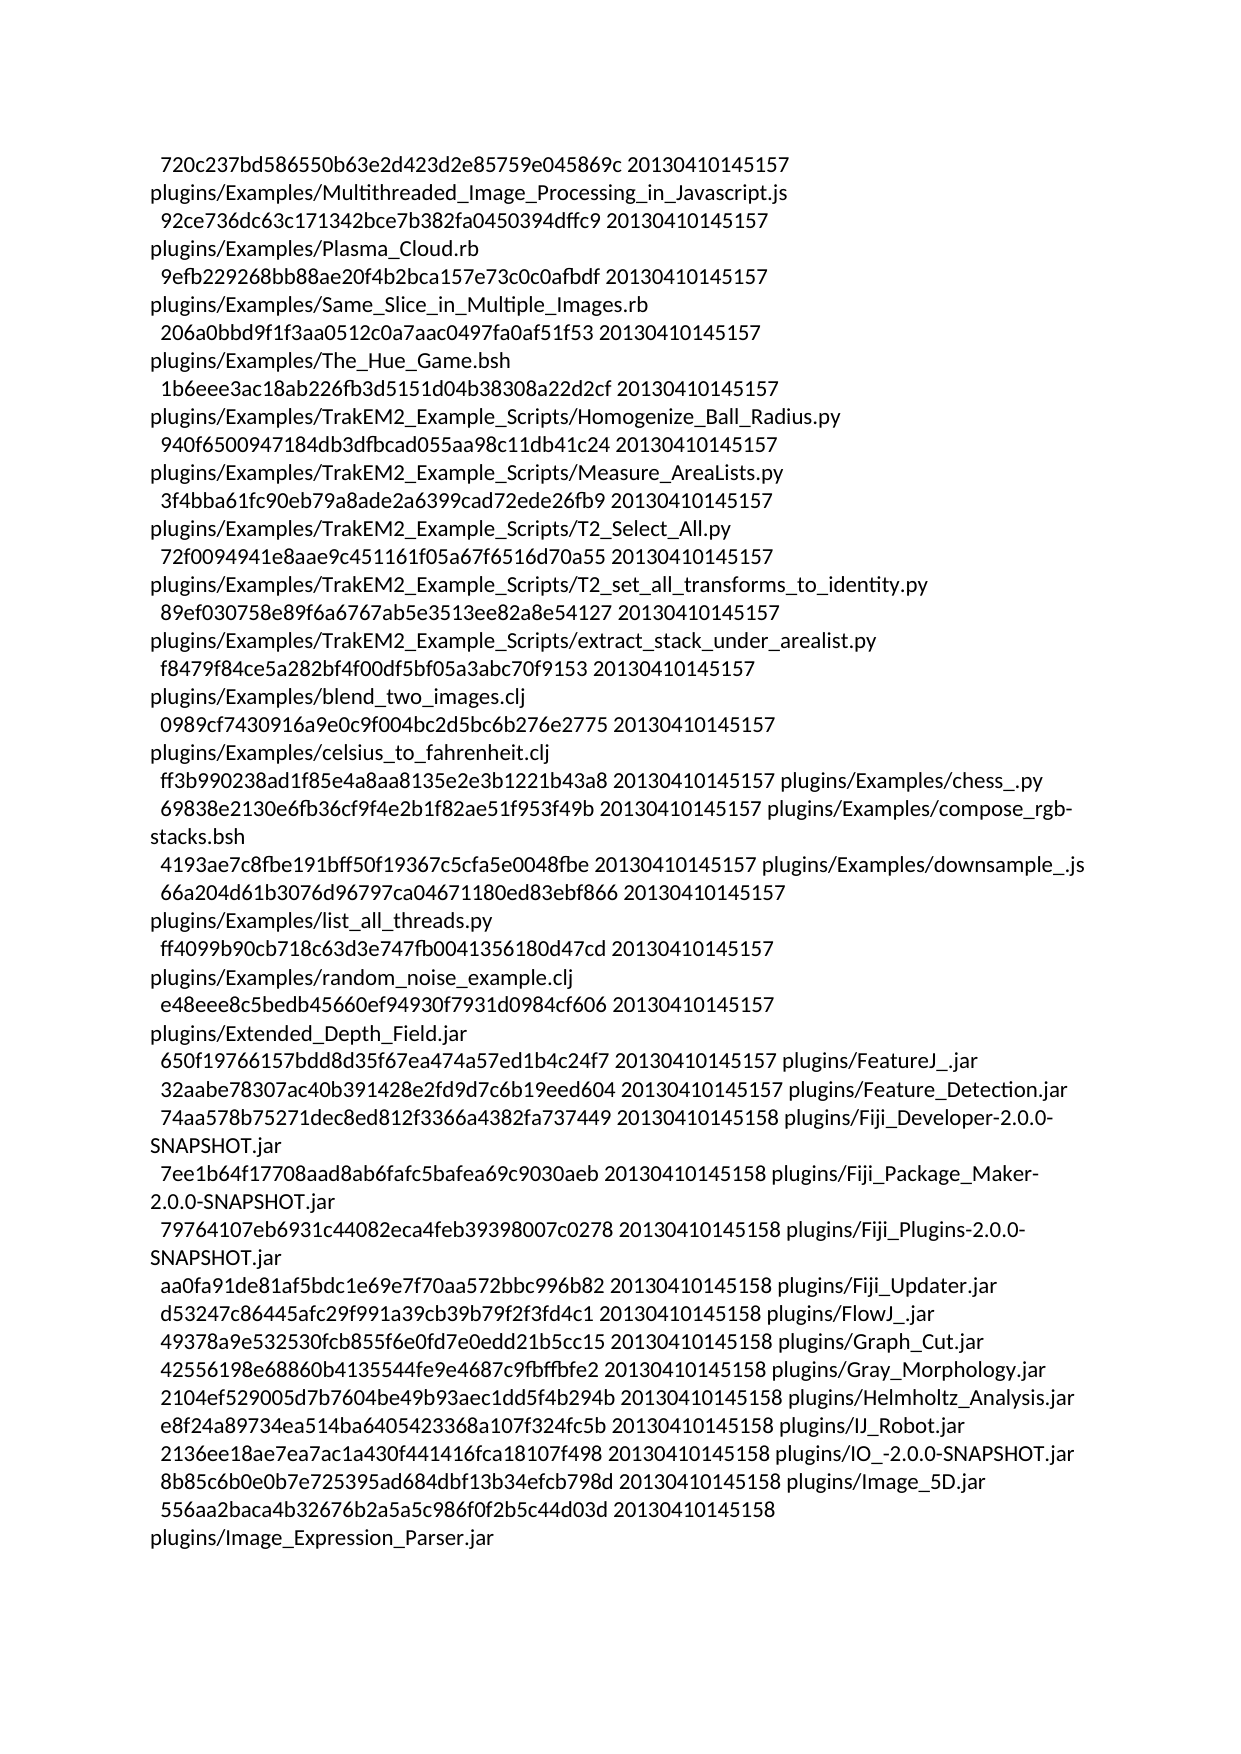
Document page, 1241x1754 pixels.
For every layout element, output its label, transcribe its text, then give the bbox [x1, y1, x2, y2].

text e48eee8c5bedb45660ef94930f7931d0984cf606 20130410145157 plugins/Extended_Depth_Field.jar [150, 991, 1090, 1047]
text 650f19766157bdd8d35f67ea474a57ed1b4c24f7 20130410145157 plugins/FeatureJ_.jar [150, 1047, 1090, 1075]
text 0989cf7430916a9e0c9f004bc2d5bc6b276e2775 20130410145157 plugins/Examples/celsius_to_fahrenheit.clj [150, 710, 1090, 766]
text 1b6eee3ac18ab226fb3d5151d04b38308a22d2cf 20130410145157 plugins/Examples/TrakEM2_Example_Scripts/Homogenize_Ball_Radius.py [150, 374, 1090, 430]
text 42556198e68860b4135544fe9e4687c9fbffbfe2 20130410145158 plugins/Gray_Morphology.jar [150, 1355, 1090, 1383]
text d53247c86445afc29f991a39cb39b79f2f3fd4c1 20130410145158 plugins/FlowJ_.jar [150, 1299, 1090, 1327]
text f8479f84ce5a282bf4f00df5bf05a3abc70f9153 20130410145157 plugins/Examples/blend_two_images.clj [150, 654, 1090, 710]
text 556aa2baca4b32676b2a5a5c986f0f2b5c44d03d 20130410145158 plugins/Image_Expression_Parser.jar [150, 1495, 1090, 1551]
text 7ee1b64f17708aad8ab6fafc5bafea69c9030aeb 20130410145158 plugins/Fiji_Package_Maker-2.0.0-SNAPSHOT.jar [150, 1159, 1090, 1215]
text 2104ef529005d7b7604be49b93aec1dd5f4b294b 20130410145158 plugins/Helmholtz_Analysis.jar [150, 1383, 1090, 1411]
text 66a204d61b3076d96797ca04671180ed83ebf866 20130410145157 plugins/Examples/list_all_threads.py [150, 878, 1090, 934]
text 32aabe78307ac40b391428e2fd9d7c6b19eed604 20130410145157 plugins/Feature_Detection.jar [150, 1075, 1090, 1103]
text 3f4bba61fc90eb79a8ade2a6399cad72ede26fb9 20130410145157 plugins/Examples/TrakEM2_Example_Scripts/T2_Select_All.py [150, 486, 1090, 542]
text 4193ae7c8fbe191bff50f19367c5cfa5e0048fbe 20130410145157 plugins/Examples/downsample_.js [150, 851, 1090, 878]
text 72f0094941e8aae9c451161f05a67f6516d70a55 20130410145157 plugins/Examples/TrakEM2_Example_Scripts/T2_set_all_transforms_to_identity.py [150, 542, 1090, 598]
text aa0fa91de81af5bdc1e69e7f70aa572bbc996b82 20130410145158 plugins/Fiji_Updater.jar [150, 1271, 1090, 1299]
text 940f6500947184db3dfbcad055aa98c11db41c24 20130410145157 plugins/Examples/TrakEM2_Example_Scripts/Measure_AreaLists.py [150, 430, 1090, 486]
text 720c237bd586550b63e2d423d2e85759e045869c 20130410145157 plugins/Examples/Multithreaded_Image_Processing_in_Javascript.js [150, 150, 1090, 206]
text 69838e2130e6fb36cf9f4e2b1f82ae51f953f49b 20130410145157 plugins/Examples/compose_rgb-stacks.bsh [150, 794, 1090, 851]
text ff3b990238ad1f85e4a8aa8135e2e3b1221b43a8 20130410145157 plugins/Examples/chess_.py [150, 766, 1090, 794]
text 49378a9e532530fcb855f6e0fd7e0edd21b5cc15 20130410145158 plugins/Graph_Cut.jar [150, 1327, 1090, 1355]
text 89ef030758e89f6a6767ab5e3513ee82a8e54127 20130410145157 plugins/Examples/TrakEM2_Example_Scripts/extract_stack_under_arealist.py [150, 598, 1090, 654]
text 79764107eb6931c44082eca4feb39398007c0278 20130410145158 plugins/Fiji_Plugins-2.0.0-SNAPSHOT.jar [150, 1215, 1090, 1271]
text 92ce736dc63c171342bce7b382fa0450394dffc9 20130410145157 plugins/Examples/Plasma_Cloud.rb [150, 206, 1090, 262]
text e8f24a89734ea514ba6405423368a107f324fc5b 20130410145158 plugins/IJ_Robot.jar [150, 1411, 1090, 1439]
text 206a0bbd9f1f3aa0512c0a7aac0497fa0af51f53 20130410145157 plugins/Examples/The_Hue_Game.bsh [150, 318, 1090, 374]
text 74aa578b75271dec8ed812f3366a4382fa737449 20130410145158 plugins/Fiji_Developer-2.0.0-SNAPSHOT.jar [150, 1103, 1090, 1159]
text 8b85c6b0e0b7e725395ad684dbf13b34efcb798d 20130410145158 plugins/Image_5D.jar [150, 1467, 1090, 1495]
text ff4099b90cb718c63d3e747fb0041356180d47cd 20130410145157 plugins/Examples/random_noise_example.clj [150, 934, 1090, 991]
text 2136ee18ae7ea7ac1a430f441416fca18107f498 20130410145158 plugins/IO_-2.0.0-SNAPSHOT.jar [150, 1439, 1090, 1467]
text 9efb229268bb88ae20f4b2bca157e73c0c0afbdf 20130410145157 plugins/Examples/Same_Slice_in_Multiple_Images.rb [150, 262, 1090, 318]
